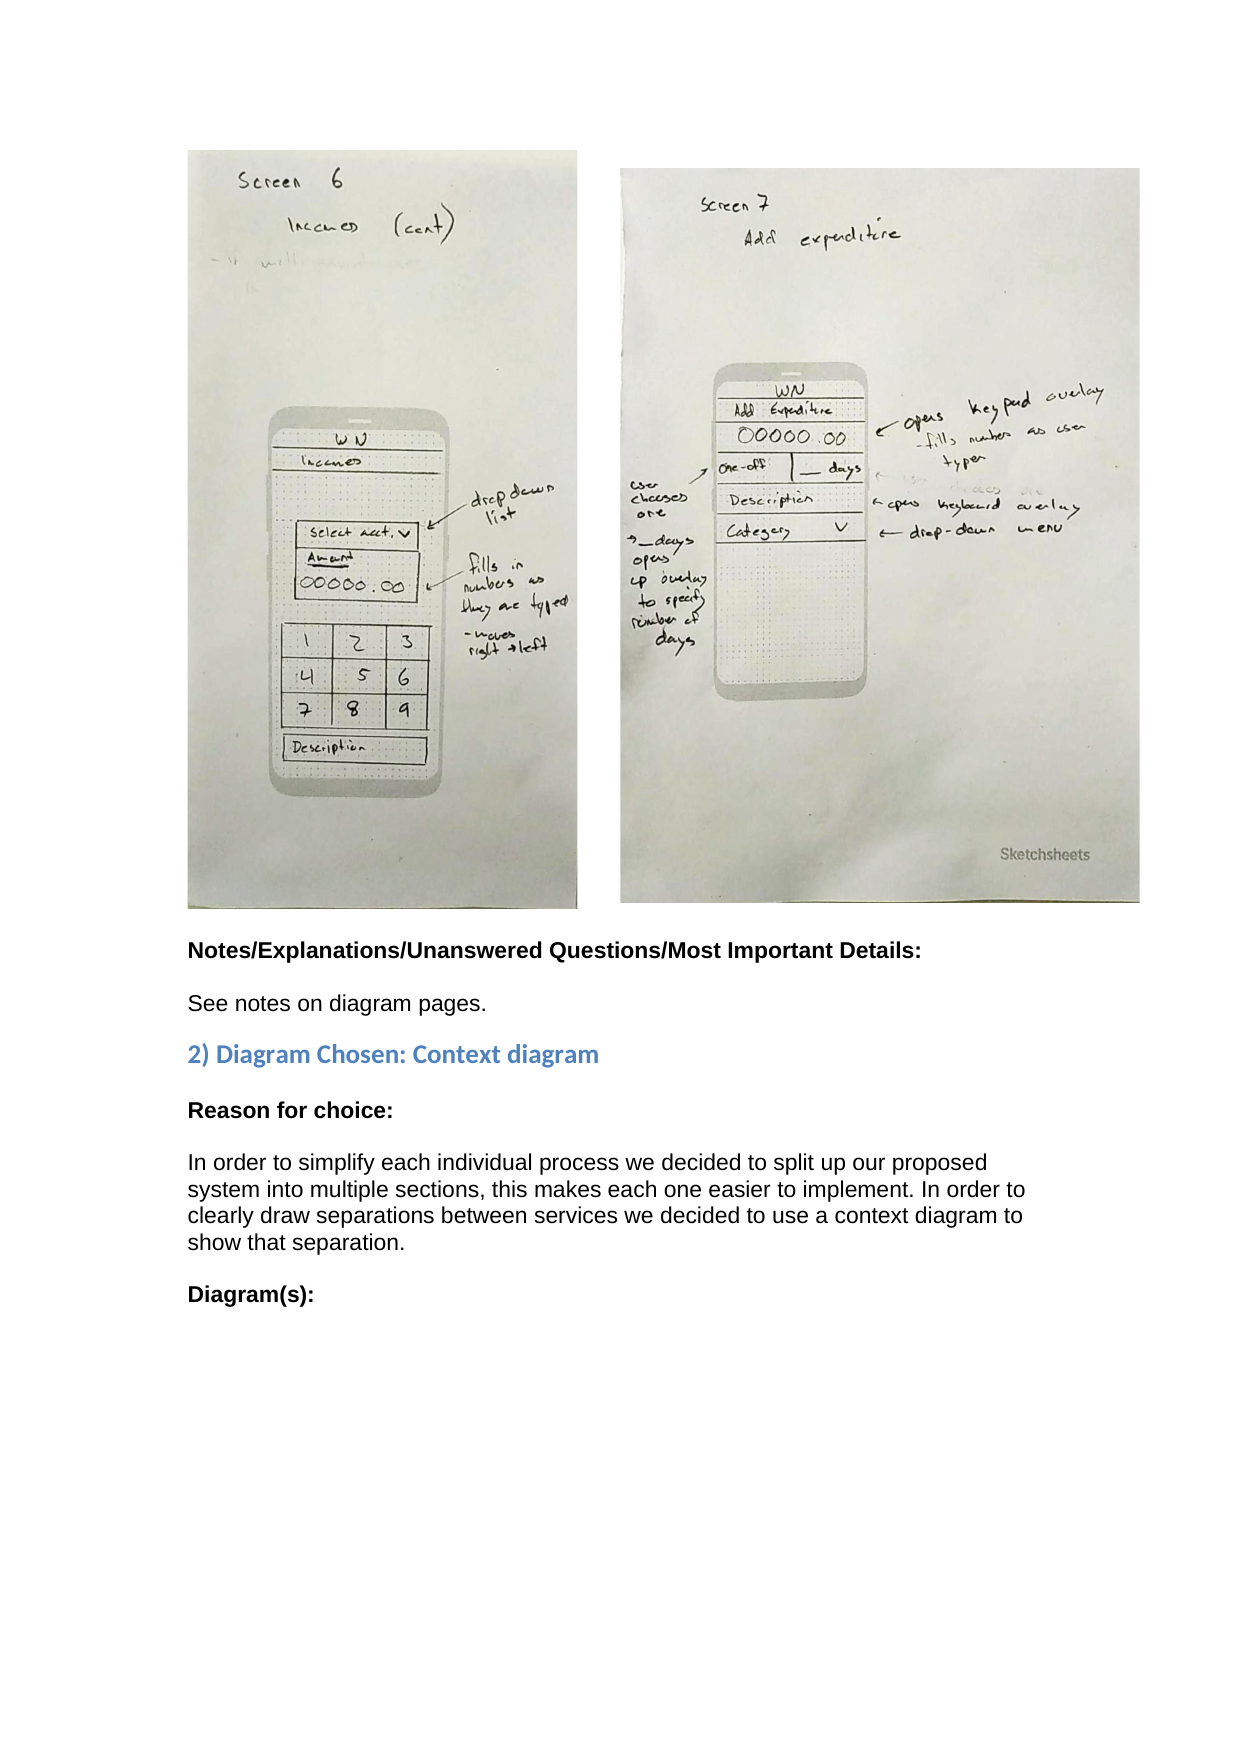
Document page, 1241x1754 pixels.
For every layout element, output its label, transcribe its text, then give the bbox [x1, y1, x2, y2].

picture [620, 168, 1140, 903]
subtitle 2) Diagram Chosen: Context diagram [187, 1037, 1053, 1070]
text In order to simplify each individual process we decided to split up our proposed system into multiple sections, this makes each one easier to implement. In order to clearly draw separations between services we decided to use a context diagram to show that separation. [187, 1149, 1053, 1255]
text Reason for choice: [187, 1097, 1053, 1123]
picture [187, 150, 578, 909]
text Notes/Explanations/Unanswered Questions/Most Important Details: [187, 937, 1053, 964]
text Diagram(s): [187, 1281, 1053, 1307]
text See notes on diagram pages. [187, 990, 1053, 1016]
